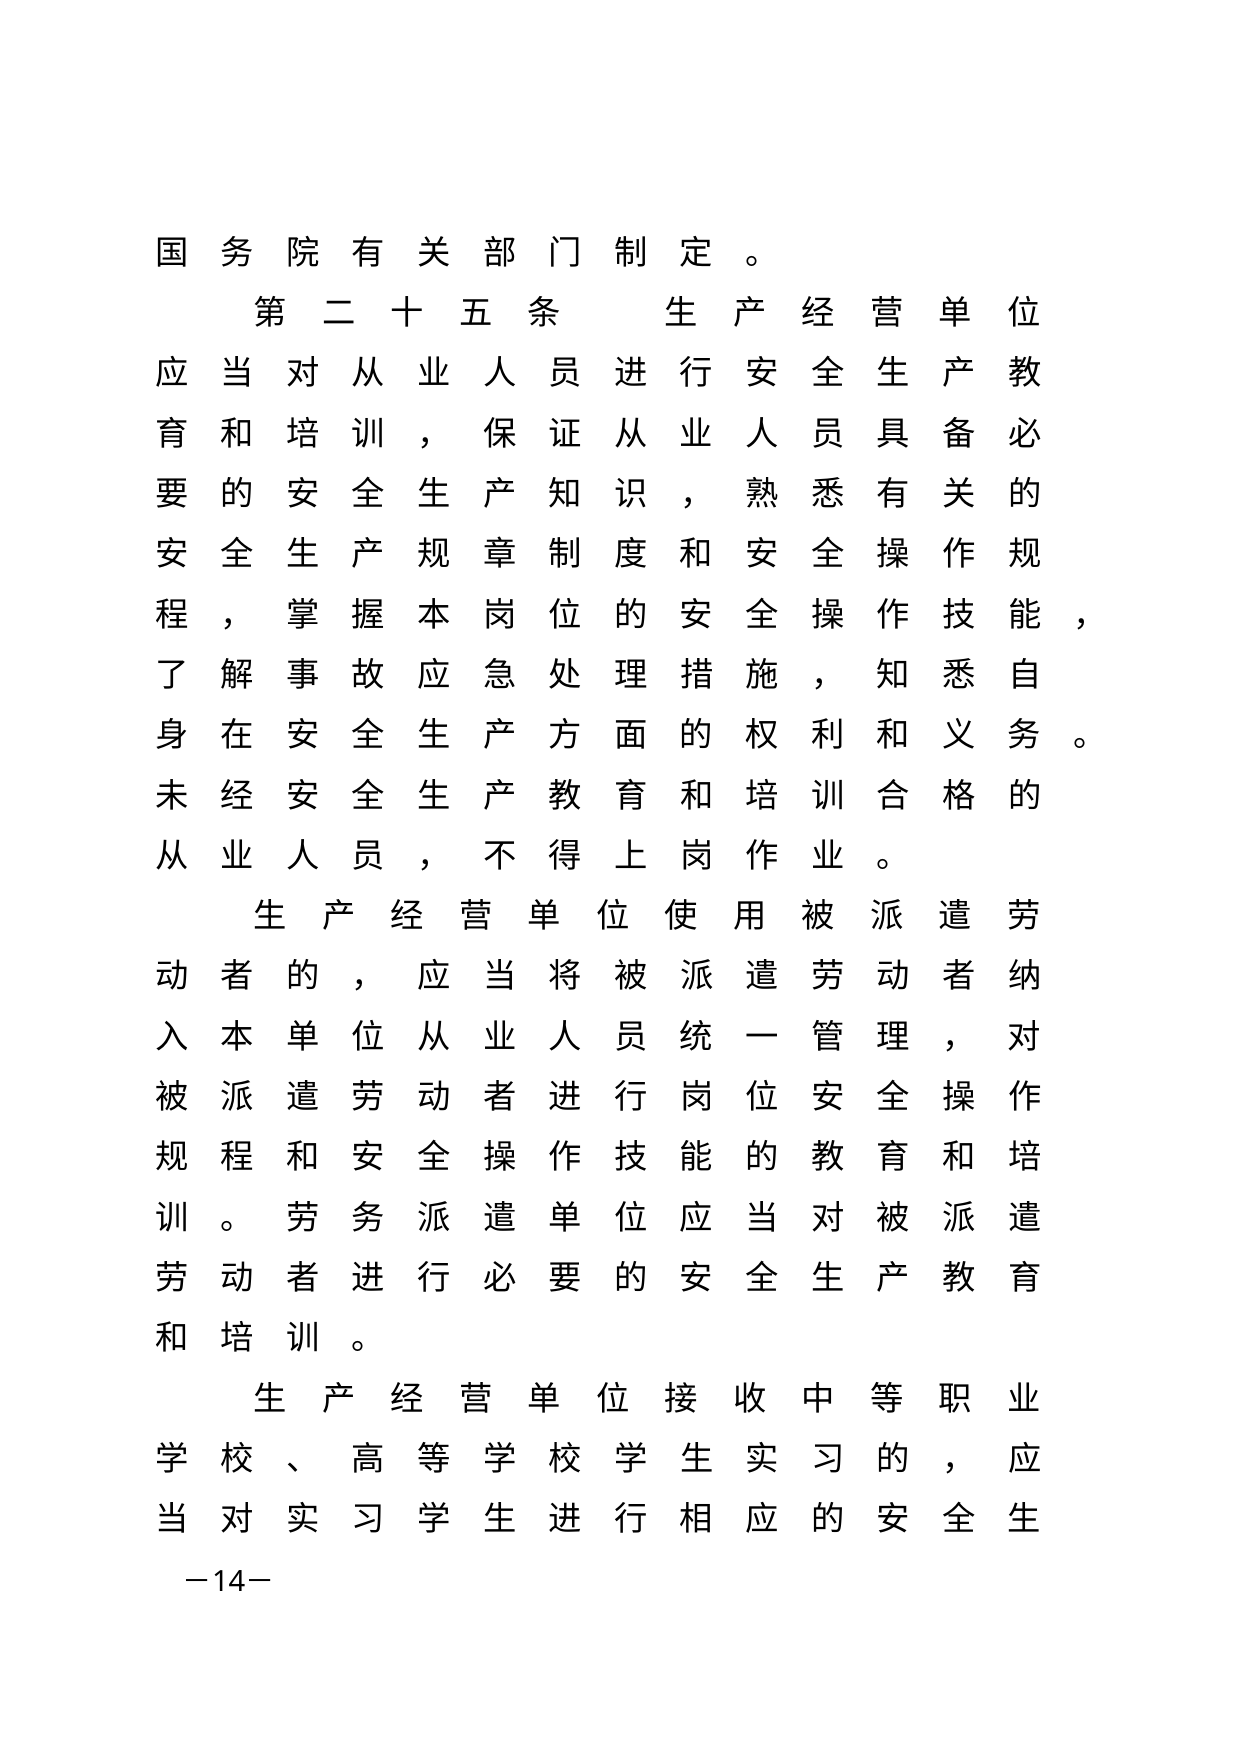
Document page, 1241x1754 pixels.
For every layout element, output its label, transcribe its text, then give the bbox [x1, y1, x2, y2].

text 危险物品的生产、储存单位以及矿山、金属冶炼单位应当有注册安全工程师从事安全生产管理工作。鼓励其他生产经营单位聘用注册安全工程师从事安全生产管理工作。注册安全工程师按专业分类管理，具体办法由国务院人力资源和社会保障部门、国务院安全生产监督管理部门会同国务院有关部门制定。 [155, 219, 1073, 280]
text 第二十五条 生产经营单位应当对从业人员进行安全生产教育和培训，保证从业人员具备必要的安全生产知识，熟悉有关的安全生产规章制度和安全操作规程，掌握本岗位的安全操作技能，了解事故应急处理措施，知悉自身在安全生产方面的权利和义务。未经安全生产教育和培训合格的从业人员，不得上岗作业。 [155, 280, 1073, 883]
text 生产经营单位使用被派遣劳动者的，应当将被派遣劳动者纳入本单位从业人员统一管理，对被派遣劳动者进行岗位安全操作规程和安全操作技能的教育和培训。劳务派遣单位应当对被派遣劳动者进行必要的安全生产教育和培训。 [155, 883, 1073, 1365]
text 生产经营单位接收中等职业学校、高等学校学生实习的，应当对实习学生进行相应的安全生产教育和培训，提供必要的劳动防护用品。学校应当协助生产经营单位对实习学生进行安全生产教育和培训。 [155, 1365, 1073, 1546]
